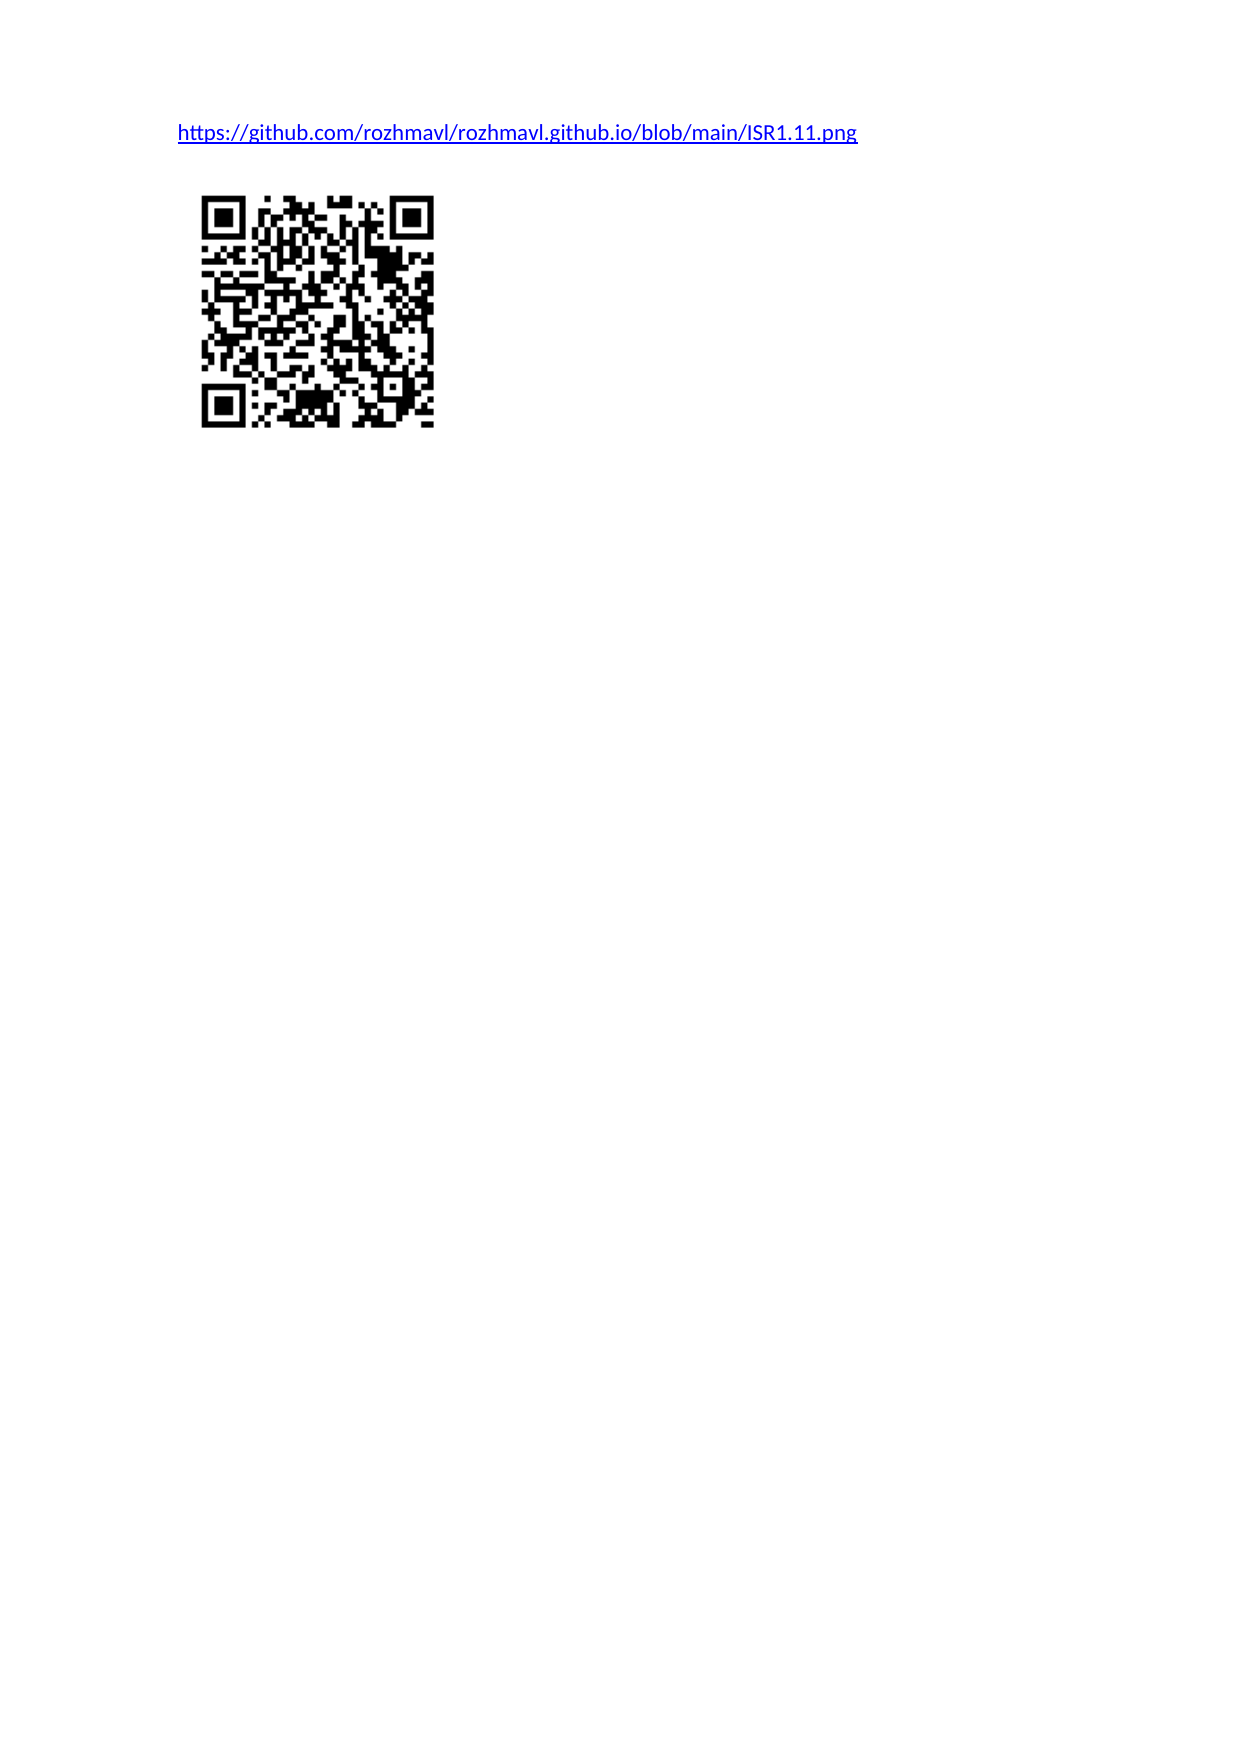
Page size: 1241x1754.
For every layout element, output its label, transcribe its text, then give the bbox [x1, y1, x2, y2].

picture [177, 171, 459, 453]
text https://github.com/rozhmavl/rozhmavl.github.io/blob/main/ISR1.11.png [177, 118, 1152, 146]
